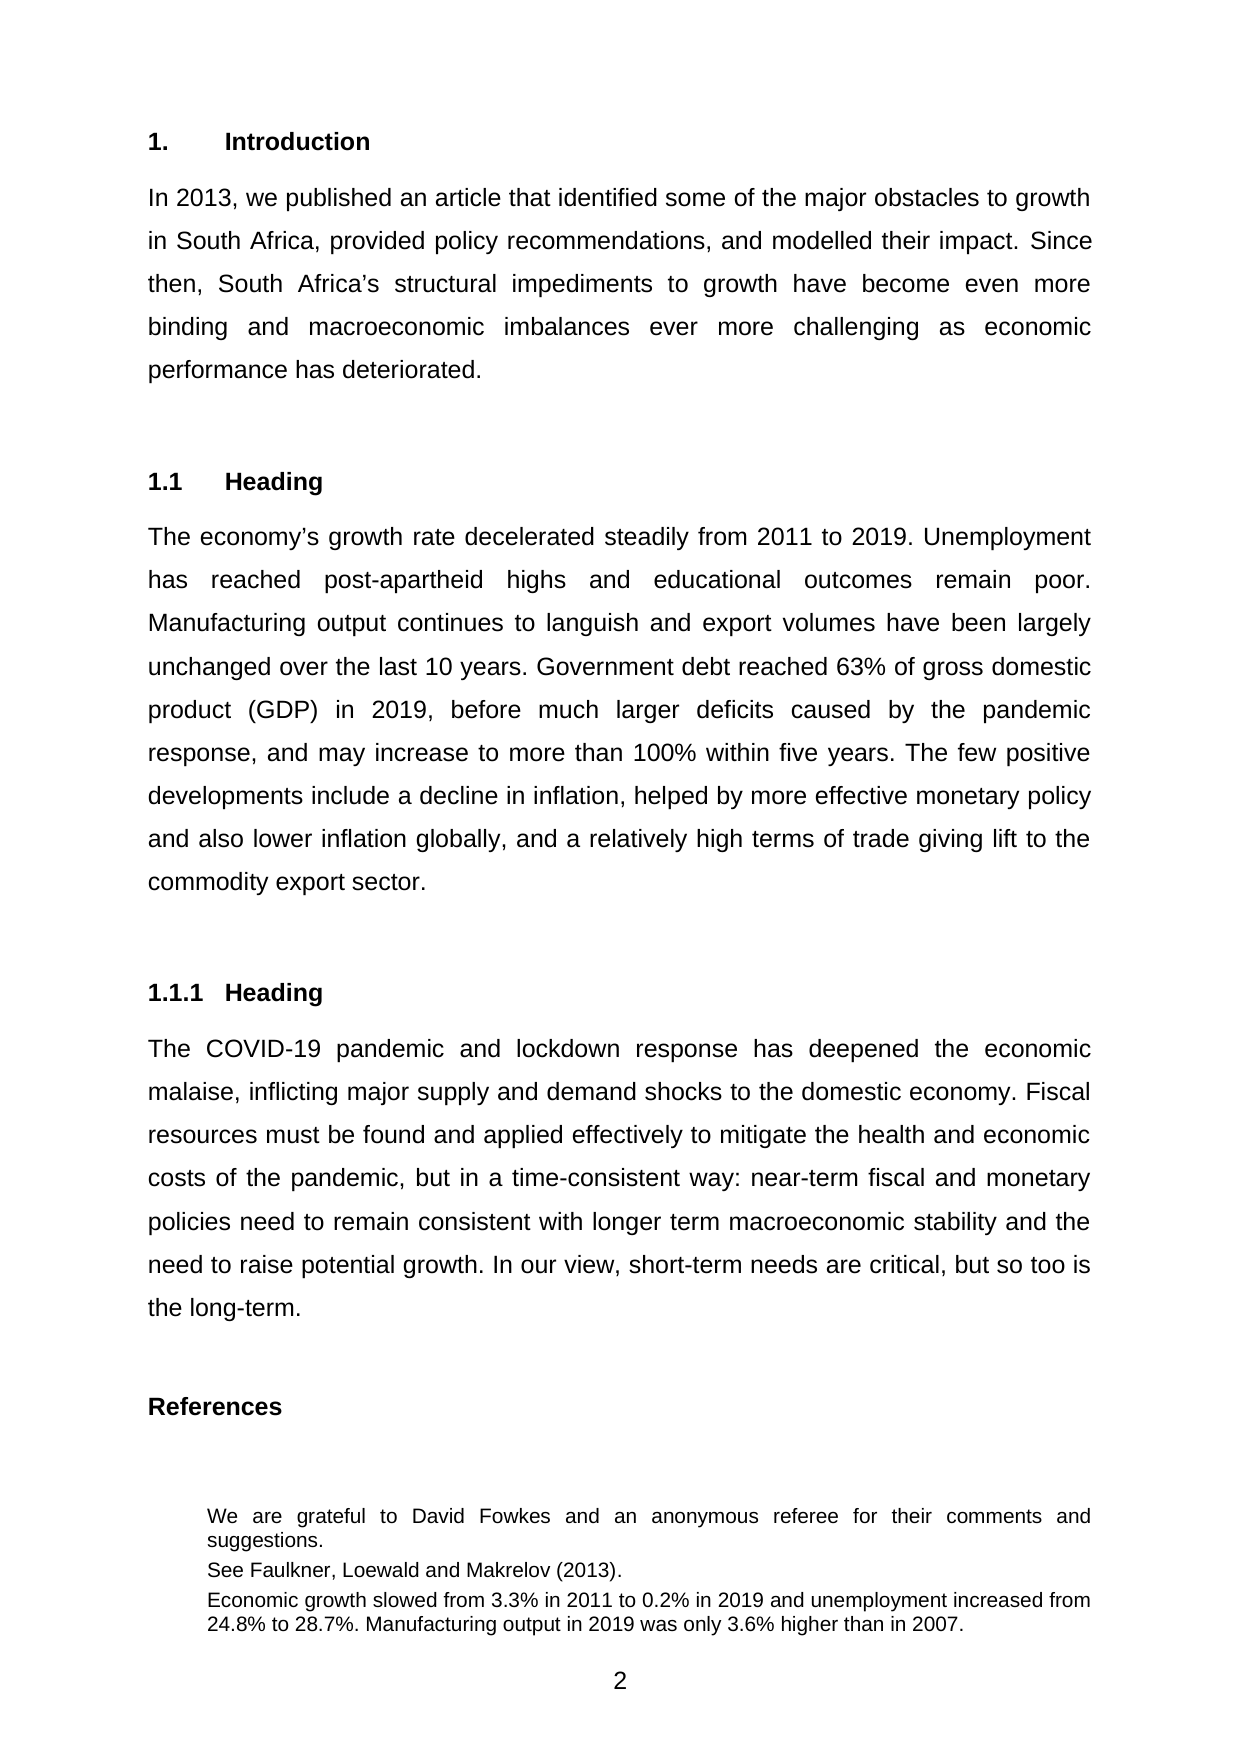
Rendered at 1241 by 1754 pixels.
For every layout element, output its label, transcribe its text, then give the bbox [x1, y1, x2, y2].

text The economy’s growth rate decelerated steadily from 2011 to 2019. Unemployment has reached post-apartheid highs and educational outcomes remain poor. Manufacturing output continues to languish and export volumes have been largely unchanged over the last 10 years. Government debt reached 63% of gross domestic product (GDP) in 2019, before much larger deficits caused by the pandemic response, and may increase to more than 100% within five years. The few positive developments include a decline in inflation, helped by more effective monetary policy and also lower inflation globally, and a relatively high terms of trade giving lift to the commodity export sector. [148, 522, 1092, 896]
subtitle 1.1.1 Heading [148, 978, 1092, 1007]
text The COVID-19 pandemic and lockdown response has deepened the economic malaise, inflicting major supply and demand shocks to the domestic economy. Fiscal resources must be found and applied effectively to mitigate the health and economic costs of the pandemic, but in a time-consistent way: near-term fiscal and monetary policies need to remain consistent with longer term macroeconomic stability and the need to raise potential growth. In our view, short-term needs are critical, but so too is the long-term. [148, 1034, 1092, 1321]
text References [148, 1391, 1092, 1420]
subtitle Introduction [148, 127, 1092, 156]
text In 2013, we published an article that identified some of the major obstacles to growth in South Africa, provided policy recommendations, and modelled their impact. Since then, South Africa’s structural impediments to growth have become even more binding and macroeconomic imbalances ever more challenging as economic performance has deteriorated. [148, 183, 1092, 384]
subtitle 1.1 Heading [148, 466, 1092, 495]
